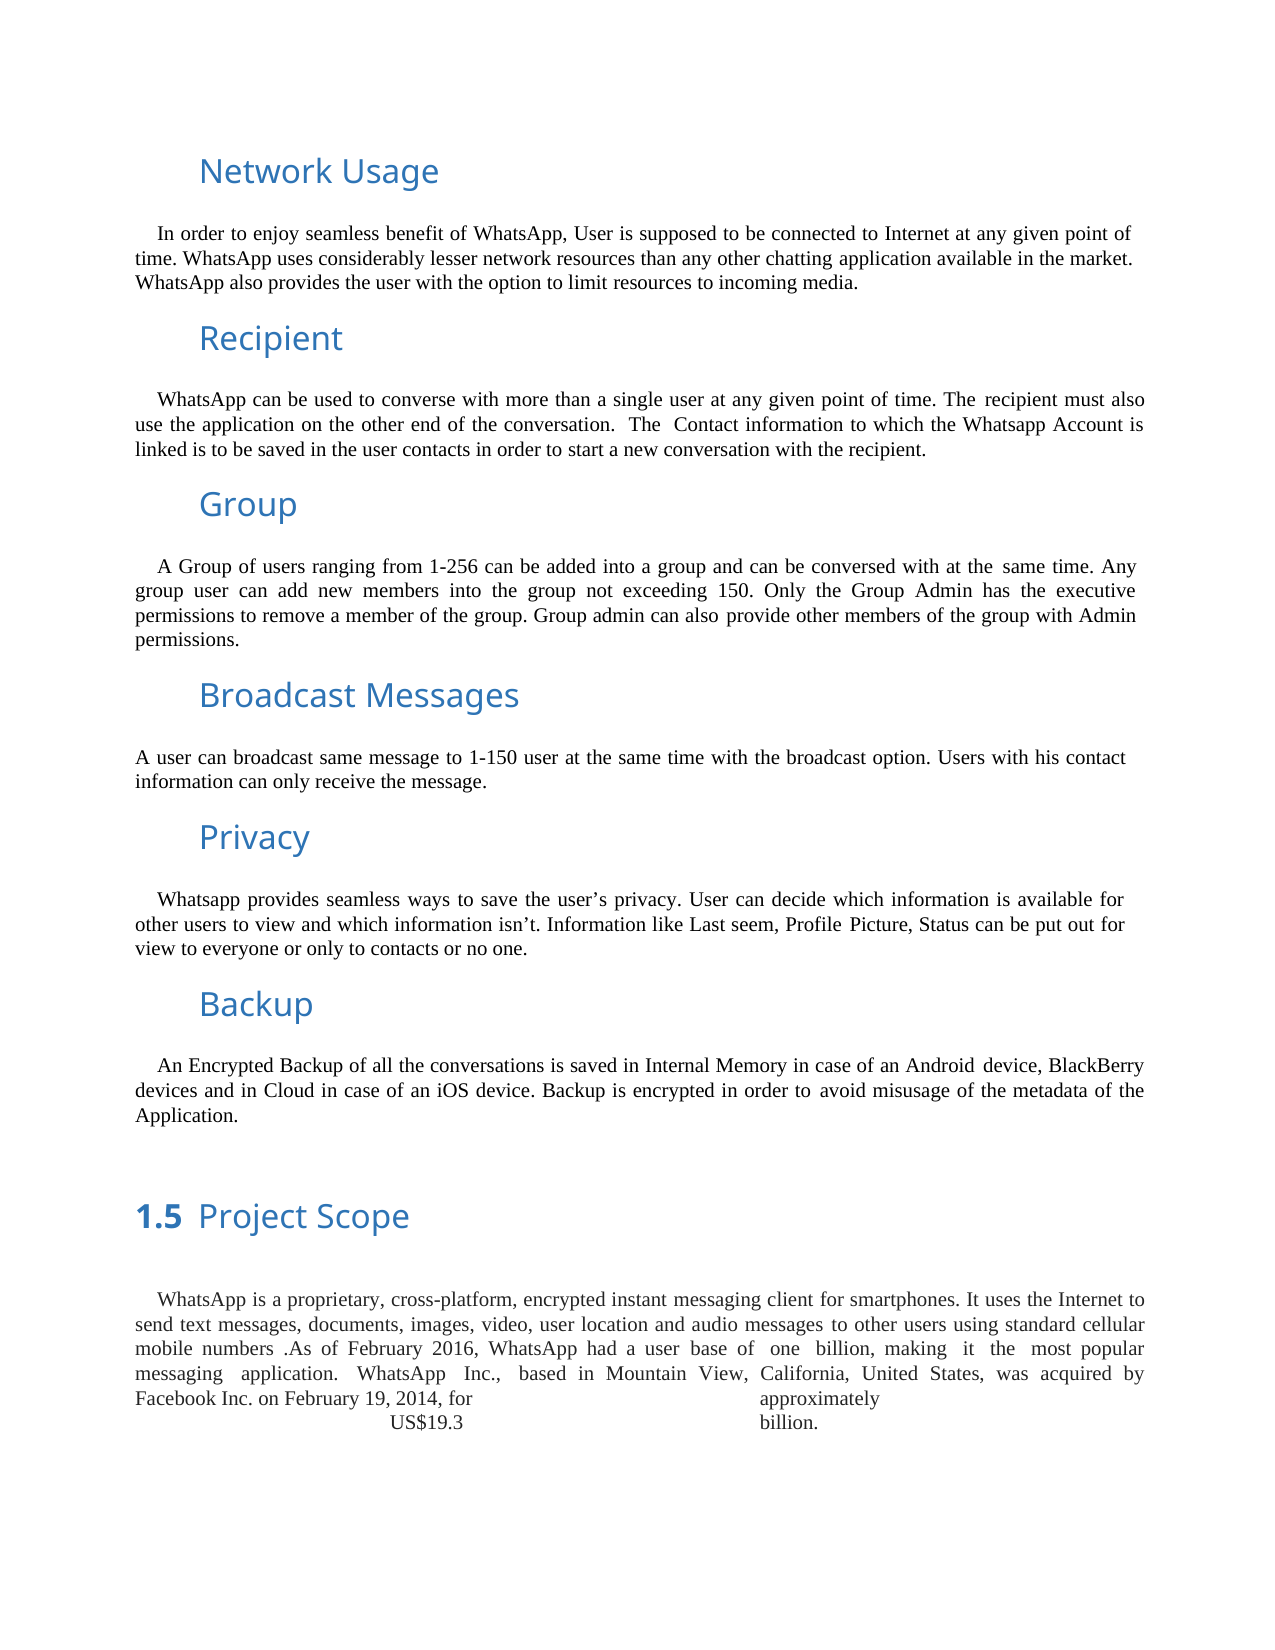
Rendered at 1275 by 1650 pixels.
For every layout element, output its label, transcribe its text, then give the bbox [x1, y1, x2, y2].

subtitle Backup [198, 981, 1156, 1026]
text A user can broadcast same message to 1-150 user at the same time with the broadcast option. Users with his contact information can only receive the message. [135, 745, 1128, 793]
subtitle Privacy [198, 814, 1156, 859]
text Whatsapp provides seamless ways to save the user’s privacy. User can decide which information is available for other users to view and which information isn’t. Information like Last seem, Profile Picture, Status can be put out for view to everyone or only to contacts or no one. [135, 887, 1125, 960]
text WhatsApp can be used to converse with more than a single user at any given point of time. The recipient must also use the application on the other end of the conversation. The Contact information to which the Whatsapp Account is linked is to be saved in the user contacts in order to start a new conversation with the recipient. [135, 387, 1145, 461]
subtitle Broadcast Messages [198, 672, 1156, 717]
subtitle Recipient [198, 314, 1156, 360]
subtitle Project Scope [135, 1193, 1156, 1238]
subtitle Network Usage [198, 148, 1156, 194]
text WhatsApp is a proprietary, cross-platform, encrypted instant messaging client for smartphones. It uses the Internet to send text messages, documents, images, video, user location and audio messages to other users using standard cellular mobile numbers .As of February 2016, WhatsApp had a user base of one billion, making it the most popular messaging application. WhatsApp Inc., based in Mountain View, California, United States, was acquired by Facebook Inc. on February 19, 2014, for approximately US$19.3 billion. [135, 1287, 1145, 1434]
text In order to enjoy seamless benefit of WhatsApp, User is supposed to be connected to Internet at any given point of time. WhatsApp uses considerably lesser network resources than any other chatting application available in the market. WhatsApp also provides the user with the option to limit resources to incoming media. [135, 221, 1133, 294]
text A Group of users ranging from 1-256 can be added into a group and can be conversed with at the same time. Any group user can add new members into the group not exceeding 150. Only the Group Admin has the executive permissions to remove a member of the group. Group admin can also provide other members of the group with Admin permissions. [135, 554, 1137, 651]
subtitle Group [198, 481, 1156, 527]
text An Encrypted Backup of all the conversations is saved in Internal Memory in case of an Android device, BlackBerry devices and in Cloud in case of an iOS device. Backup is encrypted in order to avoid misusage of the metadata of the Application. [135, 1053, 1144, 1127]
